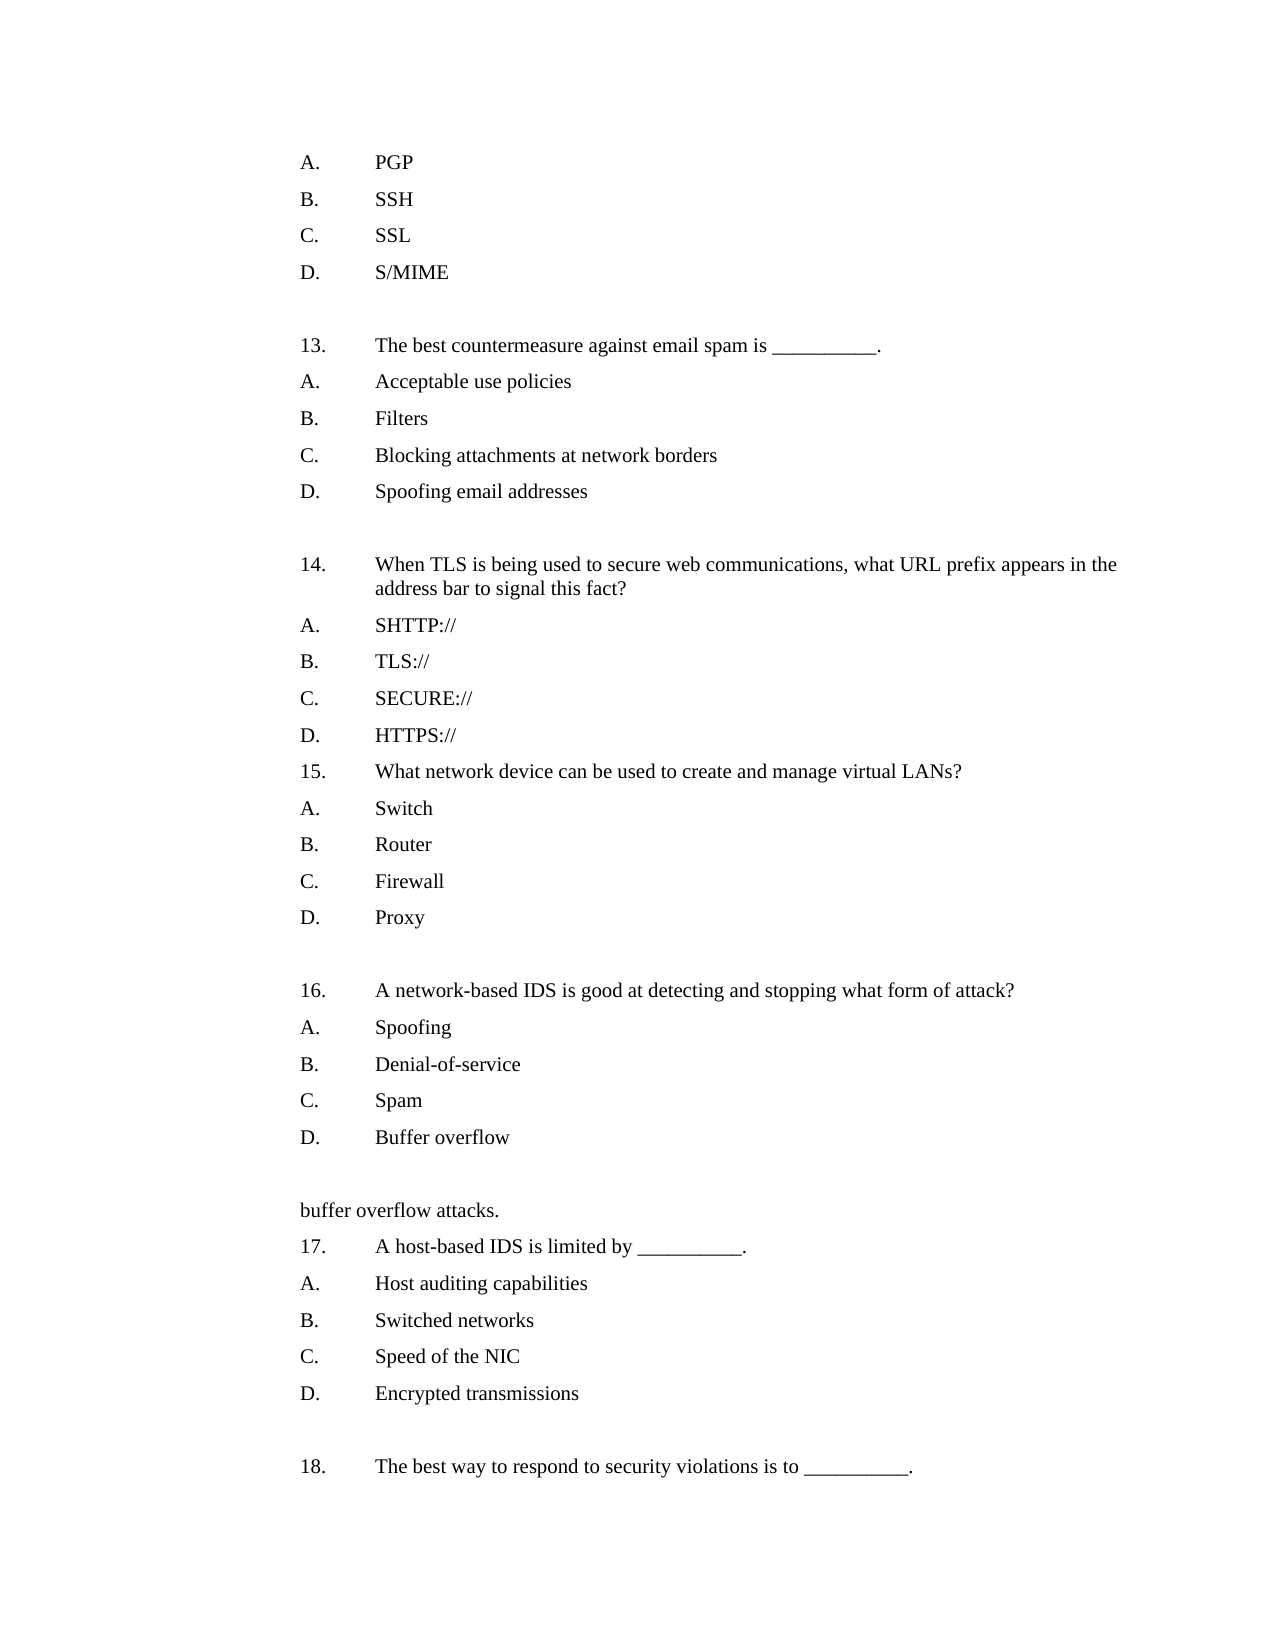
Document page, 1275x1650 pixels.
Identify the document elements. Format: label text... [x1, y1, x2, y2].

text B. Filters [300, 406, 1125, 430]
text A. SHTTP:// [300, 613, 1125, 637]
text C. SSL [300, 223, 1125, 247]
text D. Proxy [300, 905, 1125, 929]
text B. SSH [300, 187, 1125, 211]
text B. Router [300, 832, 1125, 856]
text B. Denial-of-service [300, 1052, 1125, 1076]
text C. Blocking attachments at network borders [300, 442, 1125, 467]
text buffer overflow attacks. [300, 1198, 1125, 1222]
text D. Encrypted transmissions [300, 1381, 1125, 1405]
text D. HTTPS:// [300, 722, 1125, 747]
text 16. A network-based IDS is good at detecting and stopping what form of attack? [300, 978, 1125, 1002]
text 15. What network device can be used to create and manage virtual LANs? [300, 759, 1125, 783]
text B. TLS:// [300, 649, 1125, 673]
text D. S/MIME [300, 260, 1125, 284]
text B. Switched networks [300, 1307, 1125, 1332]
text 13. The best countermeasure against email spam is __________. [300, 333, 1125, 357]
text 14. When TLS is being used to secure web communications, what URL prefix appears in the address bar to signal this fact? [300, 552, 1125, 600]
text 18. The best way to respond to security violations is to __________. [300, 1454, 1125, 1478]
text C. Spam [300, 1088, 1125, 1112]
text A. Host auditing capabilities [300, 1271, 1125, 1295]
text C. SECURE:// [300, 686, 1125, 710]
text C. Firewall [300, 869, 1125, 893]
text A. Switch [300, 796, 1125, 820]
text D. Spoofing email addresses [300, 479, 1125, 503]
text C. Speed of the NIC [300, 1344, 1125, 1368]
text A. Spoofing [300, 1015, 1125, 1039]
text 17. A host-based IDS is limited by __________. [300, 1234, 1125, 1258]
text D. Buffer overflow [300, 1125, 1125, 1149]
text A. Acceptable use policies [300, 369, 1125, 393]
text A. PGP [300, 150, 1125, 174]
